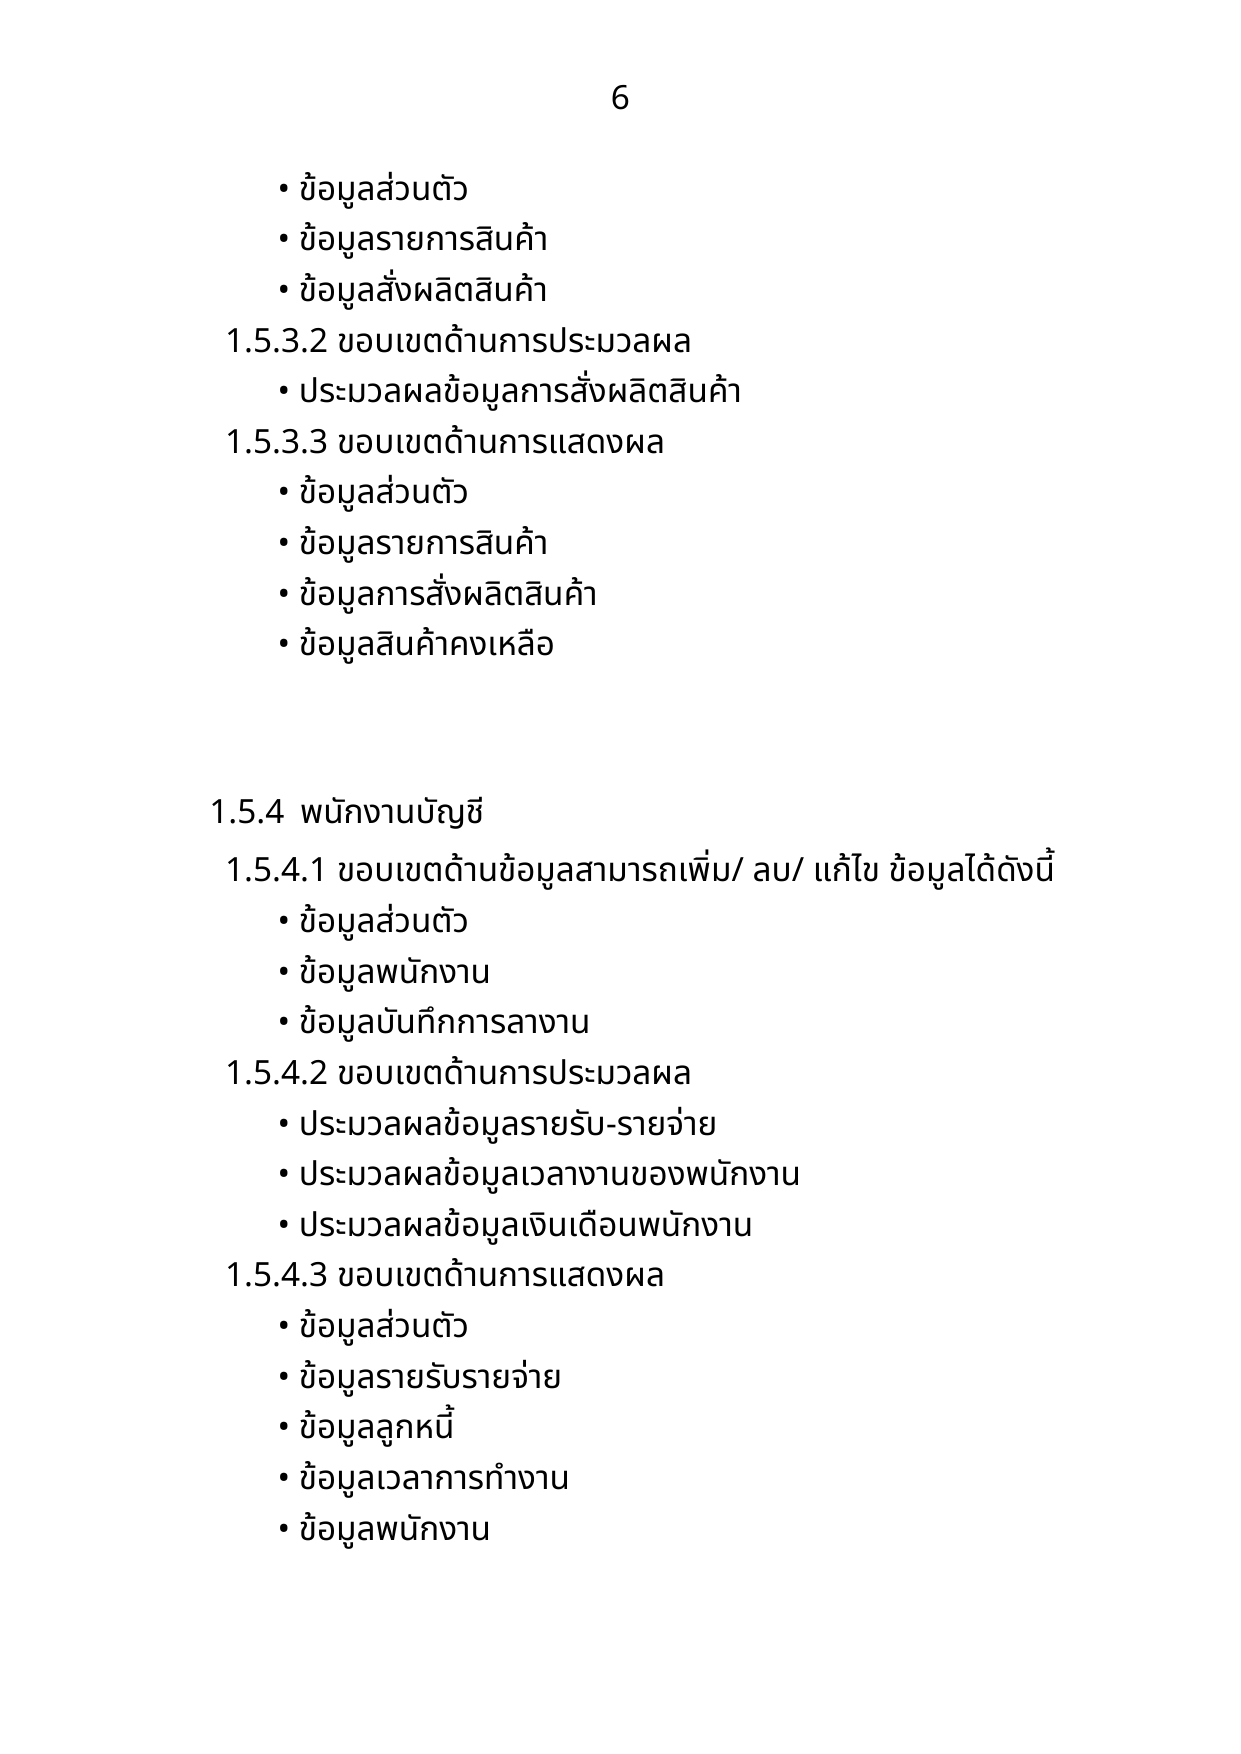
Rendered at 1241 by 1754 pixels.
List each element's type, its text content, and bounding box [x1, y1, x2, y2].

text • ข้อมูลพนักงาน [277, 947, 1090, 998]
text • ประมวลผลข้อมูลการสั่งผลิตสินค้า [232, 367, 1090, 418]
text 1.5.4.2 ขอบเขตด้านการประมวลผล [150, 1049, 1090, 1099]
text • ข้อมูลบันทึกการลางาน [277, 998, 1090, 1049]
text • ข้อมูลรายการสินค้า [277, 215, 1090, 266]
text 1.5.3.2 ขอบเขตด้านการประมวลผล [150, 316, 1090, 367]
text • ข้อมูลส่วนตัว [202, 468, 1090, 519]
text • ประมวลผลข้อมูลเงินเดือนพนักงาน [202, 1201, 1090, 1251]
text • ข้อมูลลูกหนี้ [202, 1403, 1090, 1454]
text • ข้อมูลเวลาการทำงาน [202, 1454, 1090, 1504]
text • ข้อมูลสินค้าคงเหลือ [202, 620, 1090, 671]
text 1.5.4.3 ขอบเขตด้านการแสดงผล [150, 1251, 1090, 1302]
text • ข้อมูลรายการสินค้า [202, 519, 1090, 569]
text • ข้อมูลการสั่งผลิตสินค้า [202, 569, 1090, 620]
text • ข้อมูลสั่งผลิตสินค้า [277, 266, 1090, 316]
text • ข้อมูลรายรับรายจ่าย [202, 1352, 1090, 1403]
text 1.5.3.3 ขอบเขตด้านการแสดงผล [150, 418, 1090, 468]
text • ประมวลผลข้อมูลรายรับ-รายจ่าย [202, 1099, 1090, 1150]
text • ประมวลผลข้อมูลเวลางานของพนักงาน [240, 1150, 1090, 1201]
text • ข้อมูลพนักงาน [202, 1504, 1090, 1555]
text 1.5.4.1 ขอบเขตด้านข้อมูลสามารถเพิ่ม/ ลบ/ แก้ไข ข้อมูลได้ดังนี้ [150, 846, 1090, 897]
list พนักงานบัญชี [209, 788, 1024, 839]
text • ข้อมูลส่วนตัว [277, 164, 1090, 215]
text • ข้อมูลส่วนตัว [202, 1302, 1090, 1352]
text • ข้อมูลส่วนตัว [277, 897, 1090, 947]
